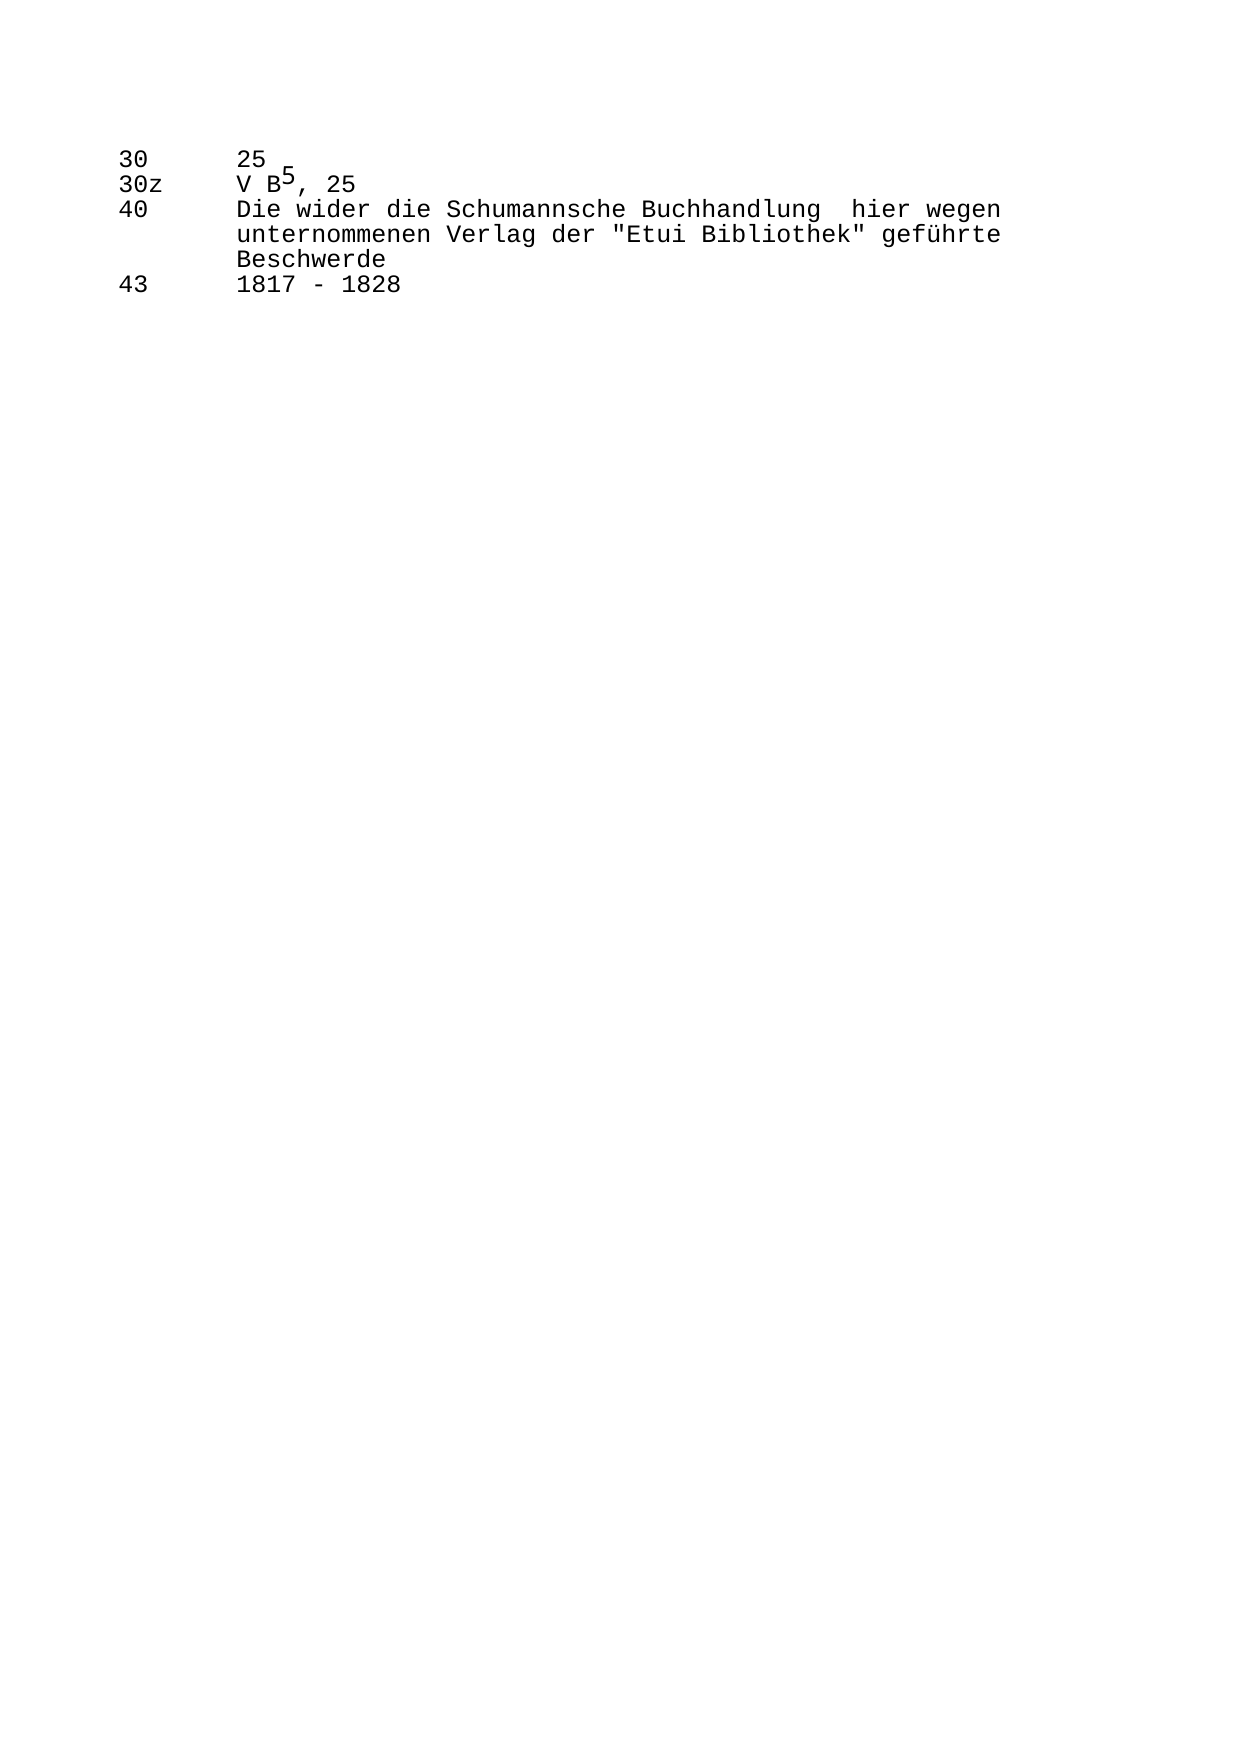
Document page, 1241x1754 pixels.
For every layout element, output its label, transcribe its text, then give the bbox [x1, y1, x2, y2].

text 30z V B5, 25 [118, 173, 1122, 198]
text 30 25 [118, 148, 1122, 173]
text 43 1817 - 1828 [118, 273, 1122, 298]
text 40 Die wider die k[1{p[Schumann]psche s[Buchhandlung]s} 2{<Zwickau>}]k hier wegen unternommenen s[Verlag]ss der "t[Etui Bibliothek]t" geführte Beschwerde [118, 198, 1122, 273]
